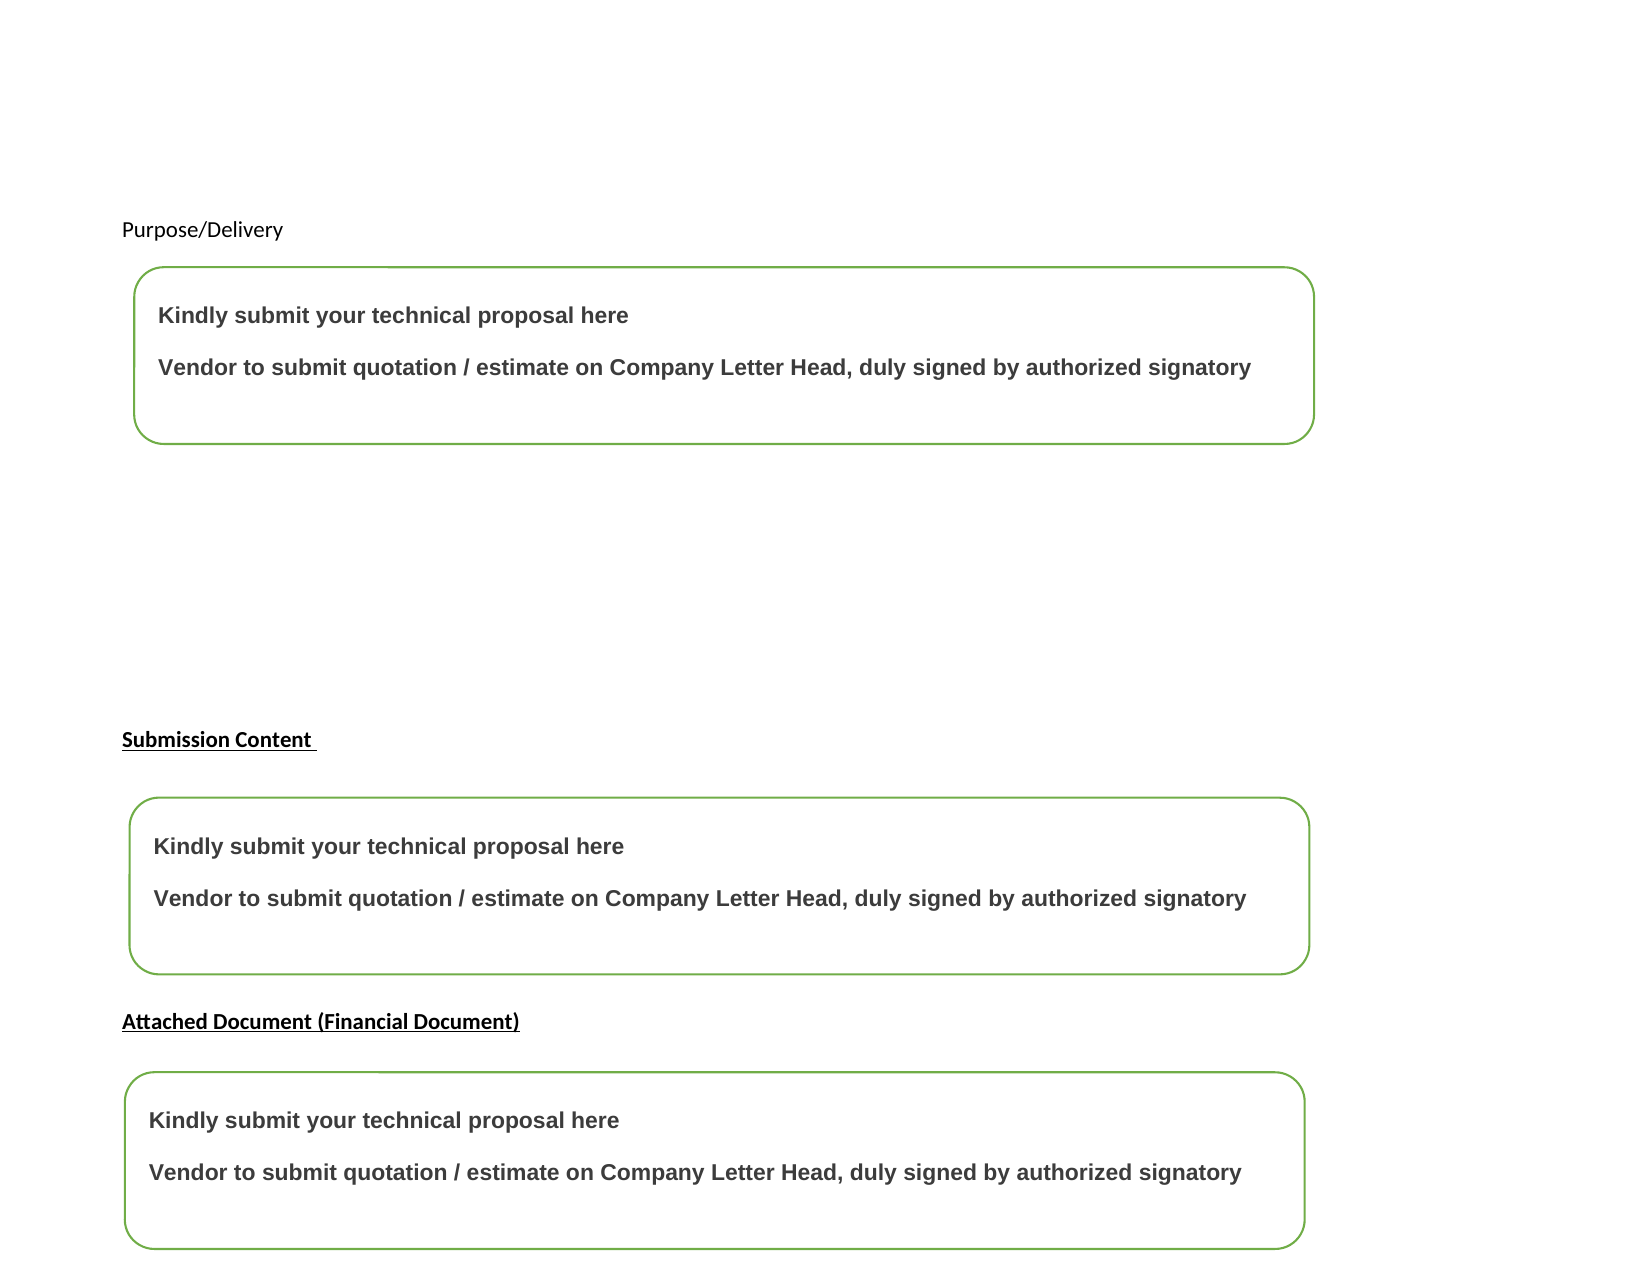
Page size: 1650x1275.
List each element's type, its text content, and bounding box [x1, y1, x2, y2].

text Purpose/Delivery [47, 216, 1603, 244]
text Submission Content [47, 726, 1603, 754]
text Attached Document (Financial Document) [47, 1007, 1603, 1035]
